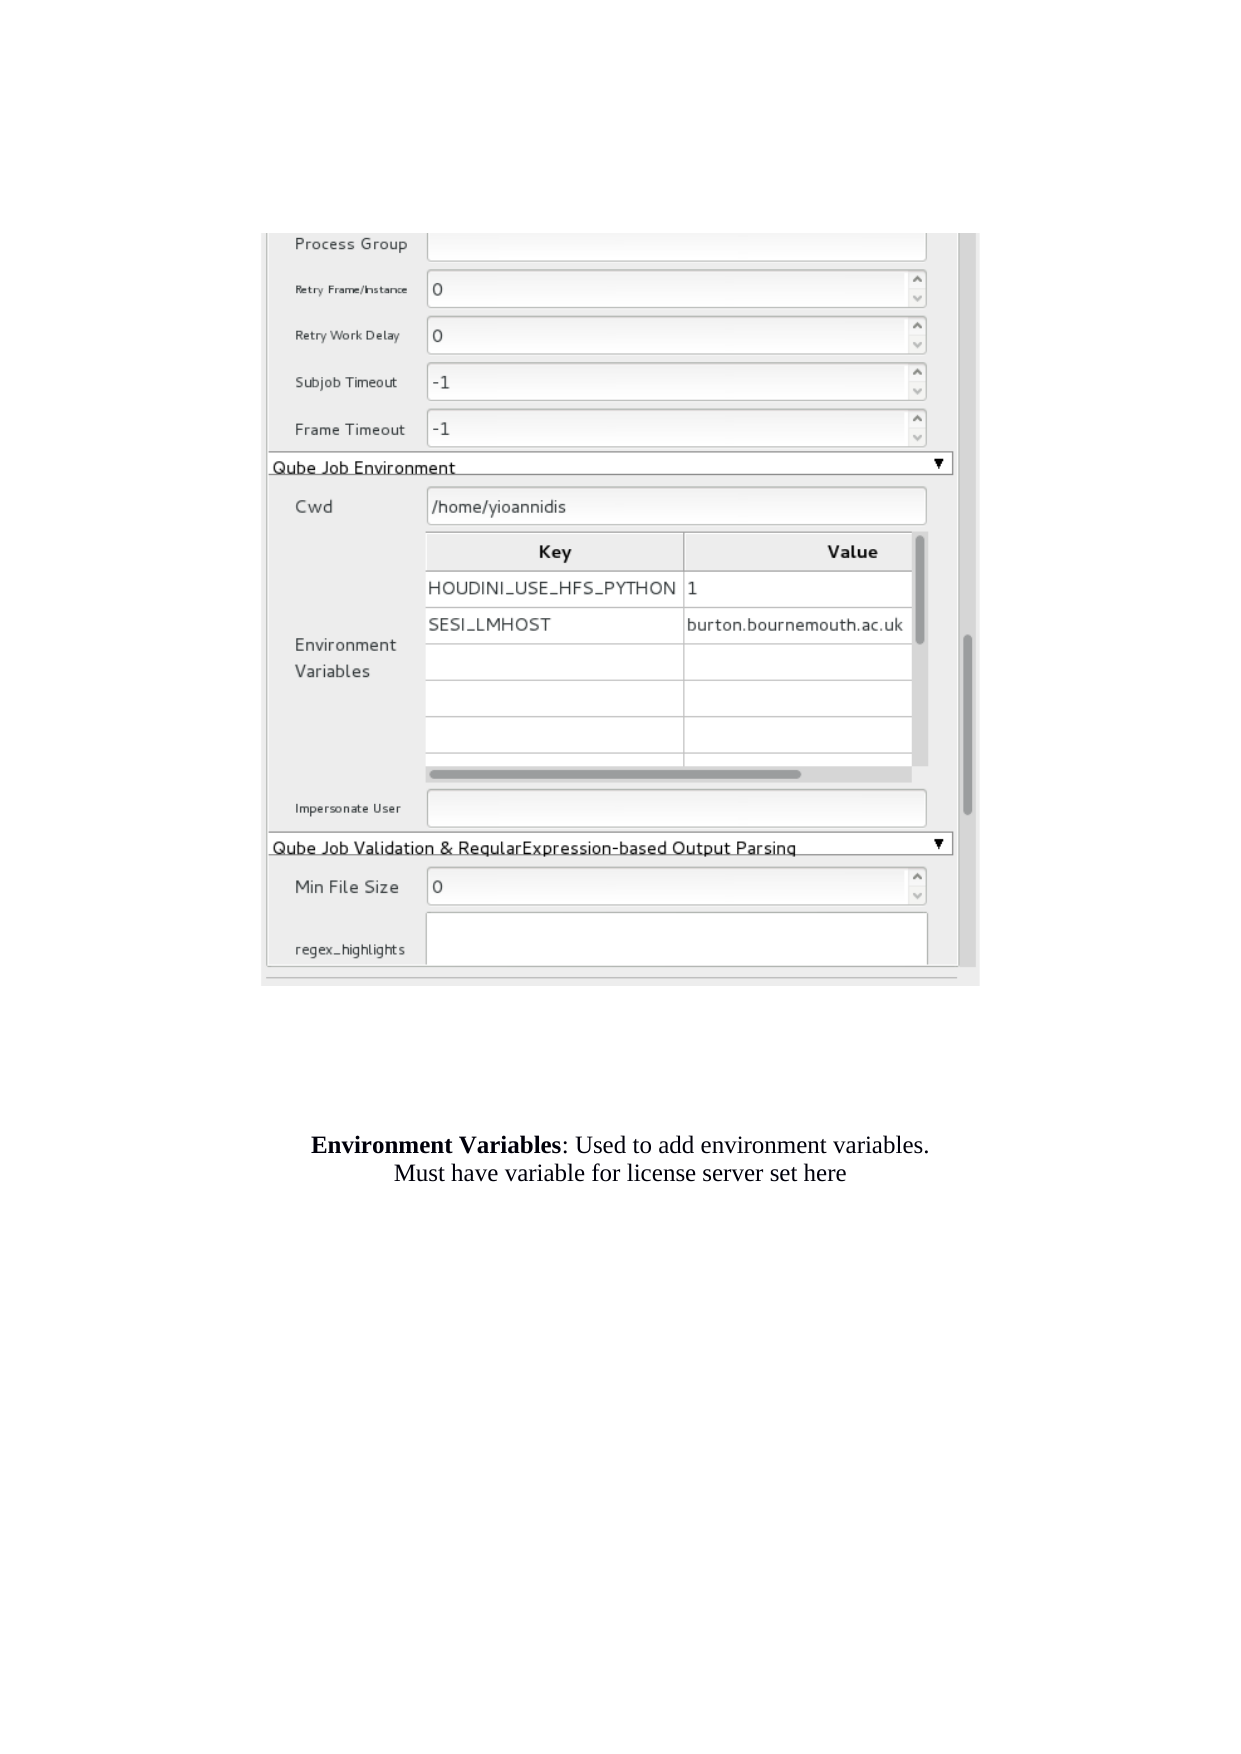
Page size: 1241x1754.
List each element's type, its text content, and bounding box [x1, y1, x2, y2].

text Environment Variables: Used to add environment variables. [118, 1130, 1122, 1158]
picture [118, 233, 1123, 986]
text Must have variable for license server set here [118, 1158, 1122, 1187]
